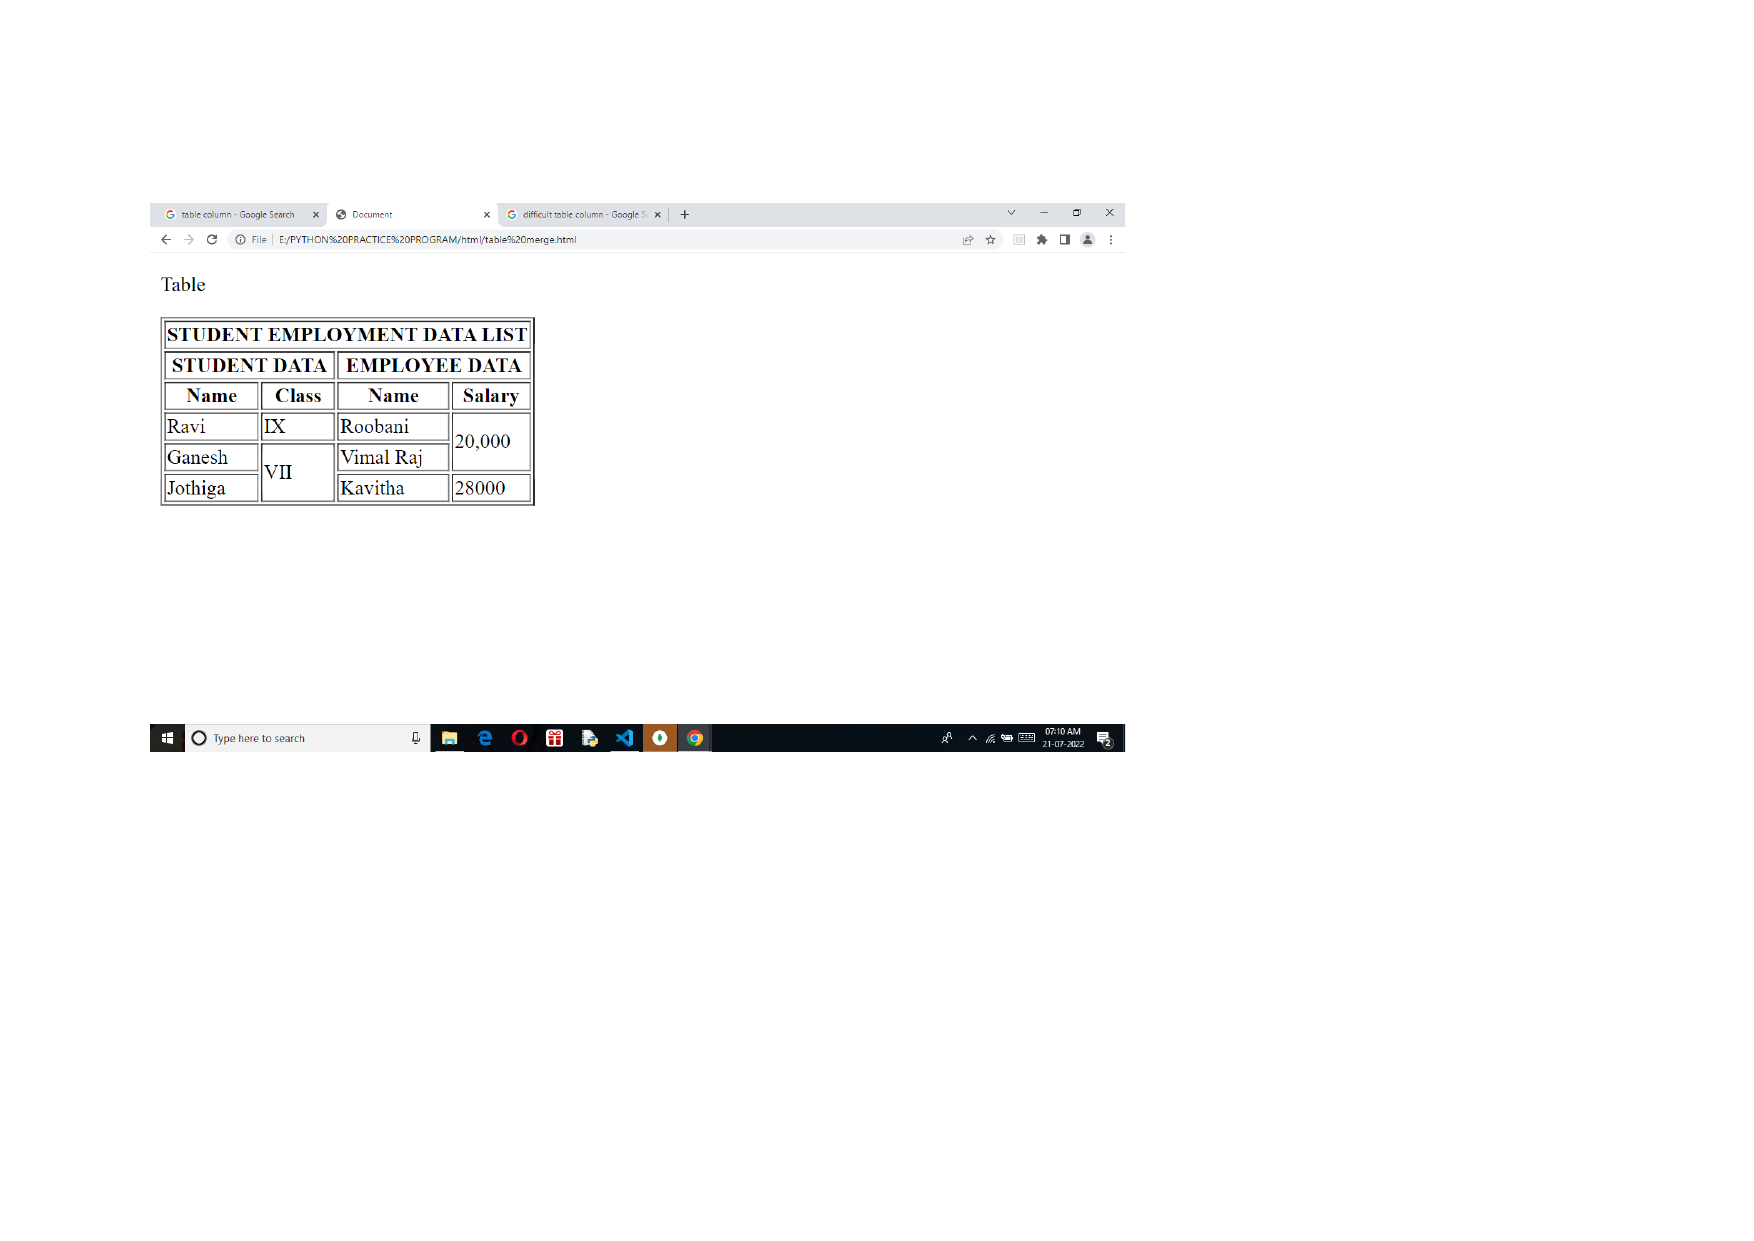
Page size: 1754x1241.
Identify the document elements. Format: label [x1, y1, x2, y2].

picture [150, 203, 1125, 752]
